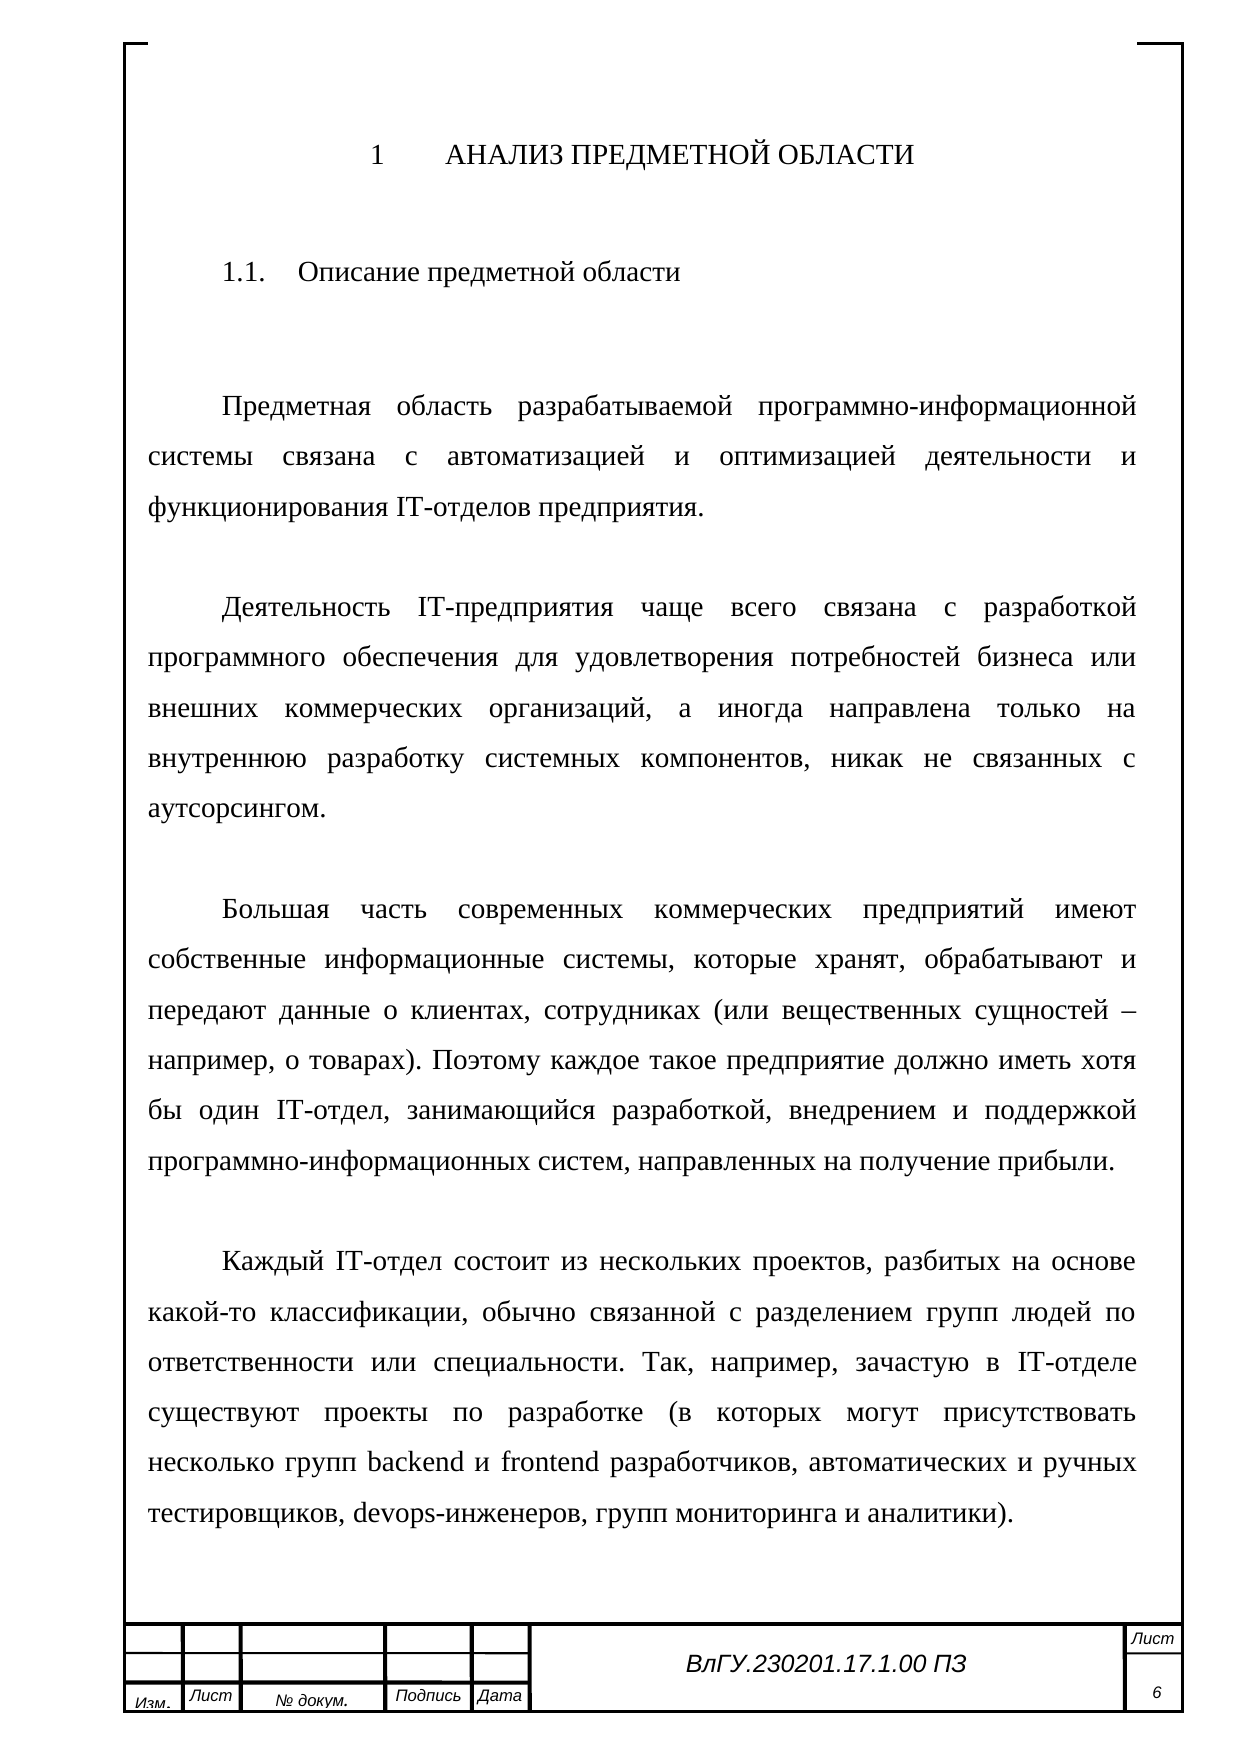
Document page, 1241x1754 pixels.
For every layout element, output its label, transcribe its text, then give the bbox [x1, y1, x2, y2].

text Деятельность IT-предприятия чаще всего связана с разработкой программного обеспечения для удовлетворения потребностей бизнеса или внешних коммерческих организаций, а иногда направлена только на внутреннюю разработку системных компонентов, никак не связанных с аутсорсингом. [148, 589, 1137, 824]
list Описание предметной области [148, 254, 1137, 287]
subtitle АНАЛИЗ ПРЕДМЕТНОЙ ОБЛАСТИ [148, 137, 1137, 170]
text Предметная область разрабатываемой программно-информационной системы связана с автоматизацией и оптимизацией деятельности и функционирования IT-отделов предприятия. [148, 388, 1137, 522]
text Большая часть современных коммерческих предприятий имеют собственные информационные системы, которые хранят, обрабатывают и передают данные о клиентах, сотрудниках (или вещественных сущностей – например, о товарах). Поэтому каждое такое предприятие должно иметь хотя бы один IT-отдел, занимающийся разработкой, внедрением и поддержкой программно-информационных систем, направленных на получение прибыли. [148, 891, 1137, 1176]
text Каждый IT-отдел состоит из нескольких проектов, разбитых на основе какой-то классификации, обычно связанной с разделением групп людей по ответственности или специальности. Так, например, зачастую в IT-отделе существуют проекты по разработке (в которых могут присутствовать несколько групп backend и frontend разработчиков, автоматических и ручных тестировщиков, devops-инженеров, групп мониторинга и аналитики). [148, 1243, 1137, 1528]
